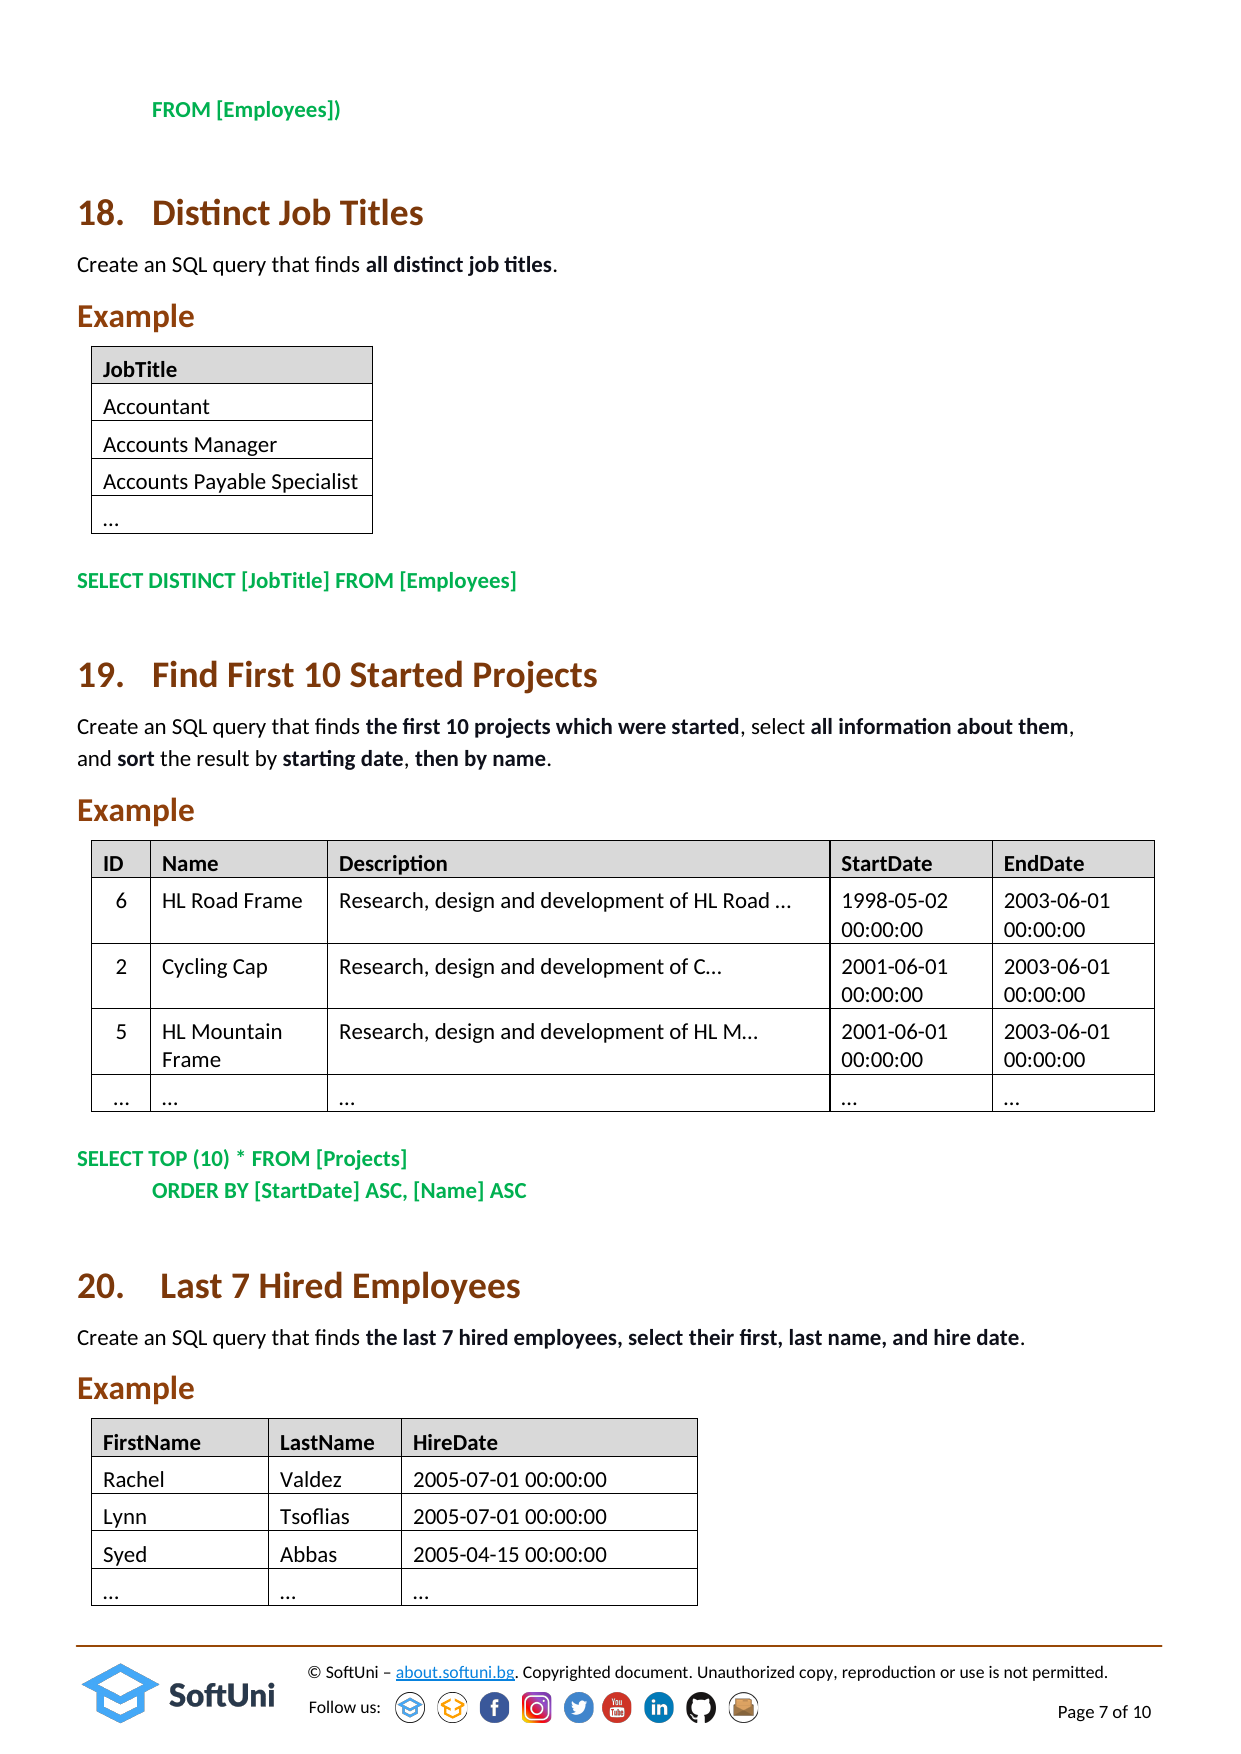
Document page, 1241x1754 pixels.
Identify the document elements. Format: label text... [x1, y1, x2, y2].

table_cell Tsoflias [269, 1494, 401, 1530]
table_cell Accounts Payable Specialist [92, 459, 372, 495]
subtitle Example [77, 789, 1163, 830]
picture [665, 1714, 674, 1723]
table_cell HL Road Frame [151, 878, 327, 943]
table_header HireDate [402, 1419, 697, 1456]
picture [686, 1692, 716, 1723]
text FROM [Employees]) [77, 95, 1163, 123]
table_header JobTitle [92, 347, 372, 383]
table_cell … [92, 1075, 150, 1111]
table_cell Accountant [92, 384, 372, 420]
picture [395, 1692, 425, 1723]
picture [75, 1658, 281, 1729]
table_cell 1998-05-02 00:00:00 [831, 878, 992, 943]
table_cell … [831, 1075, 992, 1111]
table_cell Abbas [269, 1531, 401, 1568]
table_header LastName [269, 1419, 401, 1456]
text SELECT DISTINCT [JobTitle] FROM [Employees] [77, 566, 1163, 594]
table_cell Lynn [92, 1494, 268, 1530]
text Create an SQL query that finds all distinct job titles. [77, 250, 1163, 278]
subtitle Example [77, 295, 1163, 335]
text Create an SQL query that finds the last 7 hired employees, select their first, last name, and hire date. [77, 1323, 1163, 1351]
table_cell 2005-07-01 00:00:00 [402, 1457, 697, 1493]
table_cell … [328, 1075, 829, 1111]
table_cell Rachel [92, 1457, 268, 1493]
table_header Name [151, 841, 327, 877]
table_cell 2003-06-01 00:00:00 [993, 1009, 1154, 1073]
picture [437, 1692, 468, 1723]
table_header Description [328, 841, 829, 877]
table_cell … [269, 1569, 401, 1605]
table_cell Valdez [269, 1457, 401, 1493]
table_cell 2003-06-01 00:00:00 [993, 878, 1154, 943]
table_cell 2005-07-01 00:00:00 [402, 1494, 697, 1530]
table_cell 2005-04-15 00:00:00 [402, 1531, 697, 1568]
table_cell Research, design and development of HL Road … [328, 878, 829, 943]
table_header EndDate [993, 841, 1154, 877]
subtitle Last 7 Hired Employees [77, 1262, 1163, 1307]
table_cell … [402, 1569, 697, 1605]
subtitle Find First 10 Started Projects [77, 651, 1163, 697]
picture [644, 1714, 653, 1723]
table_cell Research, design and development of HL M… [328, 1009, 829, 1073]
table_cell Cycling Cap [151, 944, 327, 1008]
table_header FirstName [92, 1419, 268, 1456]
table_cell Research, design and development of C… [328, 944, 829, 1008]
table_cell … [151, 1075, 327, 1111]
table_cell Syed [92, 1531, 268, 1568]
subtitle Distinct Job Titles [77, 189, 1163, 235]
text SELECT TOP (10) * FROM [Projects] [77, 1144, 1163, 1172]
table_cell Accounts Manager [92, 421, 372, 458]
picture [564, 1692, 594, 1723]
table_cell … [92, 496, 372, 533]
picture [479, 1692, 510, 1723]
picture [522, 1692, 552, 1723]
table_header ID [92, 841, 150, 877]
table_cell 2 [92, 944, 150, 1008]
text ORDER BY [StartDate] ASC, [Name] ASC [77, 1176, 1163, 1204]
table_cell 2001-06-01 00:00:00 [831, 1009, 992, 1073]
table_cell … [92, 1569, 268, 1605]
table_cell 6 [92, 878, 150, 943]
table_header StartDate [831, 841, 992, 877]
picture [602, 1692, 632, 1723]
table_cell 2001-06-01 00:00:00 [831, 944, 992, 1008]
table_cell … [993, 1075, 1154, 1111]
picture [665, 1692, 674, 1701]
text Create an SQL query that finds the first 10 projects which were started, select all information about them, and sort the result by starting date, then by name. [77, 712, 1163, 772]
table_cell 5 [92, 1009, 150, 1073]
table_cell HL Mountain Frame [151, 1009, 327, 1073]
table_cell 2003-06-01 00:00:00 [993, 944, 1154, 1008]
picture [728, 1692, 759, 1723]
picture [658, 1705, 667, 1714]
picture [644, 1692, 653, 1701]
subtitle Example [77, 1367, 1163, 1408]
